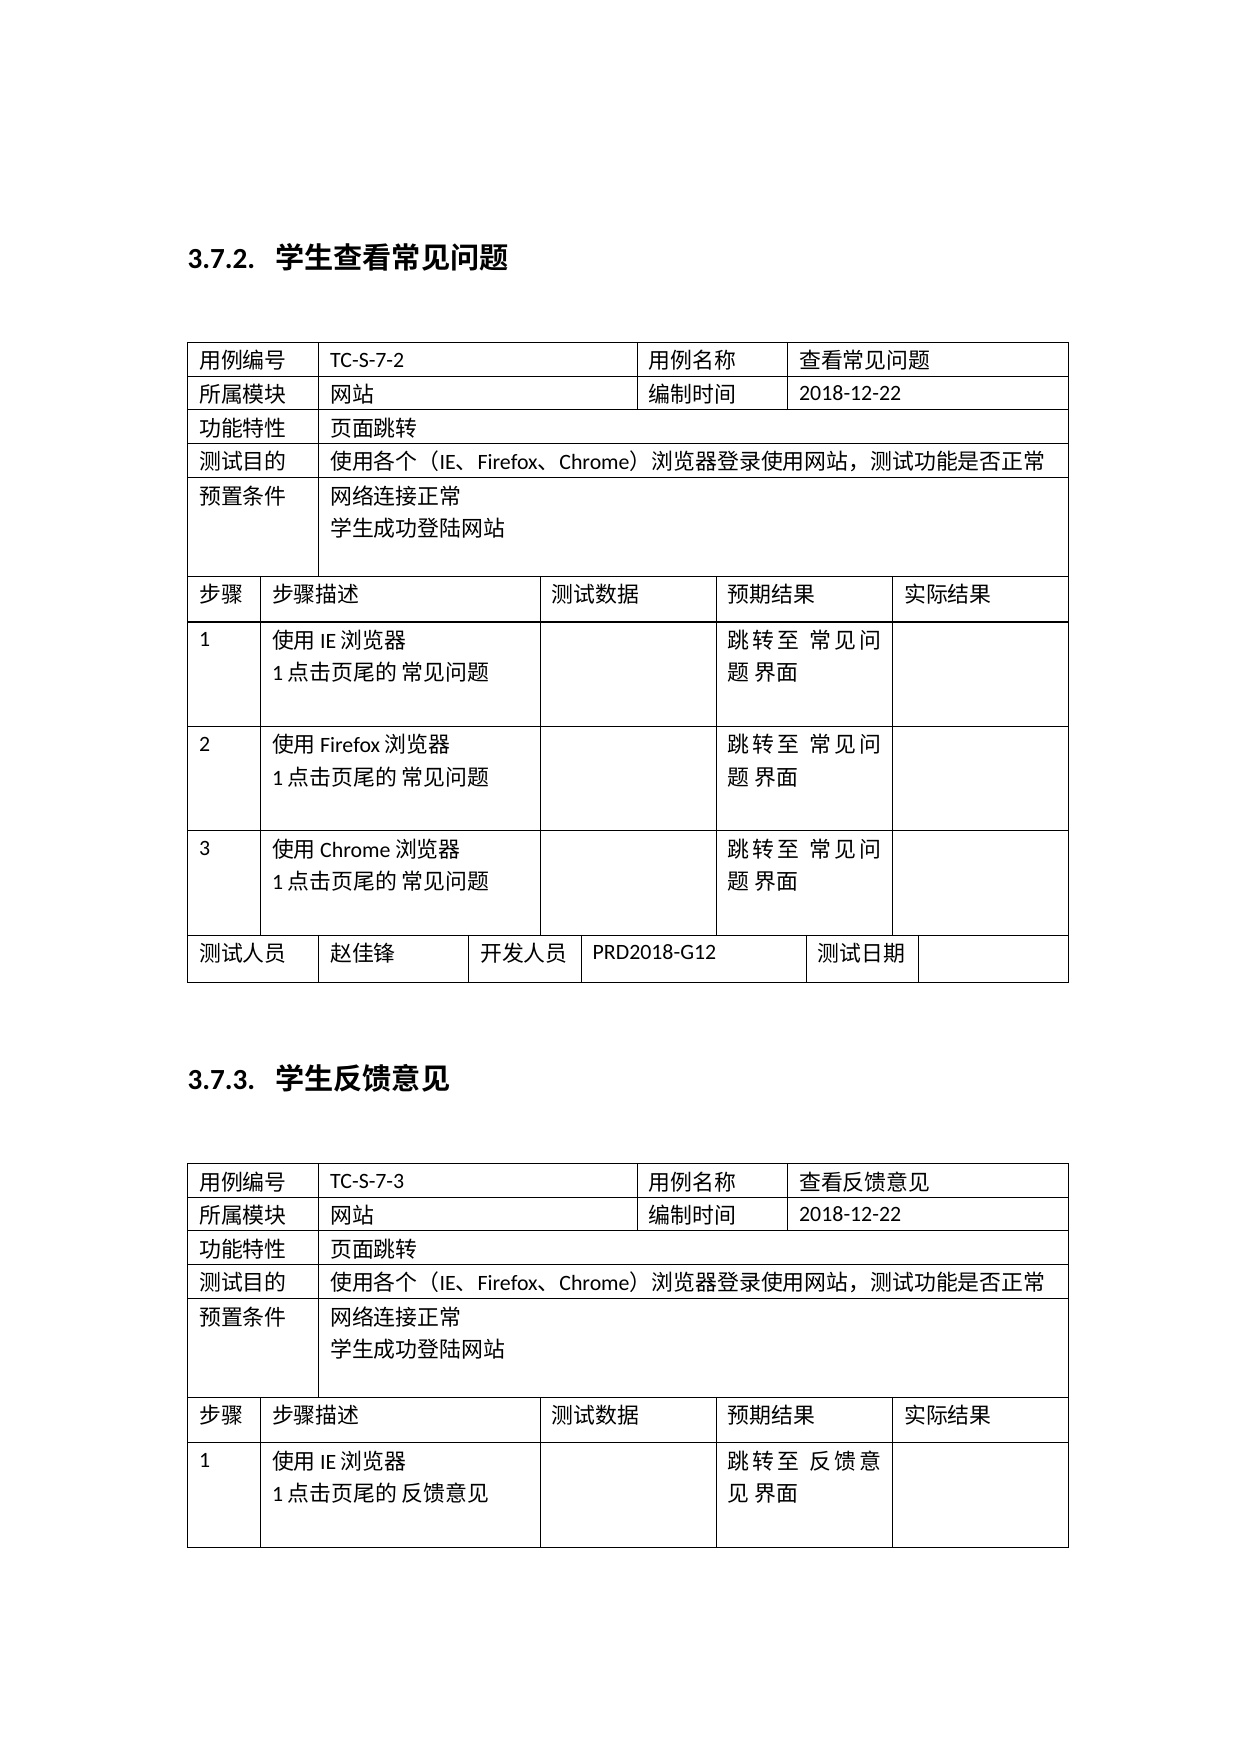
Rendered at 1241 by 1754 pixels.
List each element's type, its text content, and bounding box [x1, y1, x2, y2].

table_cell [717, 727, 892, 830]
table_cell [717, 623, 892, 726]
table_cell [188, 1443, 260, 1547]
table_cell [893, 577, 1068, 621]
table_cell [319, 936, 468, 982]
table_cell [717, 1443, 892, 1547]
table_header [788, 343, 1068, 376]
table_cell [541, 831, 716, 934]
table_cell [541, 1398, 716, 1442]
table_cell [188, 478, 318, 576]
subtitle 学生反馈意见 [187, 1044, 1053, 1109]
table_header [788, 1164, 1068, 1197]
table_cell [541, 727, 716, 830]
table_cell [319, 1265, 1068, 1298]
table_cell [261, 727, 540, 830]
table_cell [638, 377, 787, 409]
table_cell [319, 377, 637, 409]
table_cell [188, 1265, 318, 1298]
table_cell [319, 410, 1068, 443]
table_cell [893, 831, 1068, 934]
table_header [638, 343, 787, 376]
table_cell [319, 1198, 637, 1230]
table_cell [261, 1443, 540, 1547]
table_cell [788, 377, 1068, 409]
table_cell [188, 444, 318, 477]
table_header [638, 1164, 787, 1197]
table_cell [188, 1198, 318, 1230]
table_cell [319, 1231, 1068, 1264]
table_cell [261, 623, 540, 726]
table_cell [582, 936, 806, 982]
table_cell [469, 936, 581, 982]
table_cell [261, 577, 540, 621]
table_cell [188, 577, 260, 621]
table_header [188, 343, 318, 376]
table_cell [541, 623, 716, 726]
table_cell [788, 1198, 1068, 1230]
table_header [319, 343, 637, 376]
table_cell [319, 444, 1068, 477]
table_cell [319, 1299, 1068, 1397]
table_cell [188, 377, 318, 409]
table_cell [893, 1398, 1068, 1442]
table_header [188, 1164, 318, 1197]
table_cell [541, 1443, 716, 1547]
subtitle 学生查看常见问题 [187, 224, 1053, 289]
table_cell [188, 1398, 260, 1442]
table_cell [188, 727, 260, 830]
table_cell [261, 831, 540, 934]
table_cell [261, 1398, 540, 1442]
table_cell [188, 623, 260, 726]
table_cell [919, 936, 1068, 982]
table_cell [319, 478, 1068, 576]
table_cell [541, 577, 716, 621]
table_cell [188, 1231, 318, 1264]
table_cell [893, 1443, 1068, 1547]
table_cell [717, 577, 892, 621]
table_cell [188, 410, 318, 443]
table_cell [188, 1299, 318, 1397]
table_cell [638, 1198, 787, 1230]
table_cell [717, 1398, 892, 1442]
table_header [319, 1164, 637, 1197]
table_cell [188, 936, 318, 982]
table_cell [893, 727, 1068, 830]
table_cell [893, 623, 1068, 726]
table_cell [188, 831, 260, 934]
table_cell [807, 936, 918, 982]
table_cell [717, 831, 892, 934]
